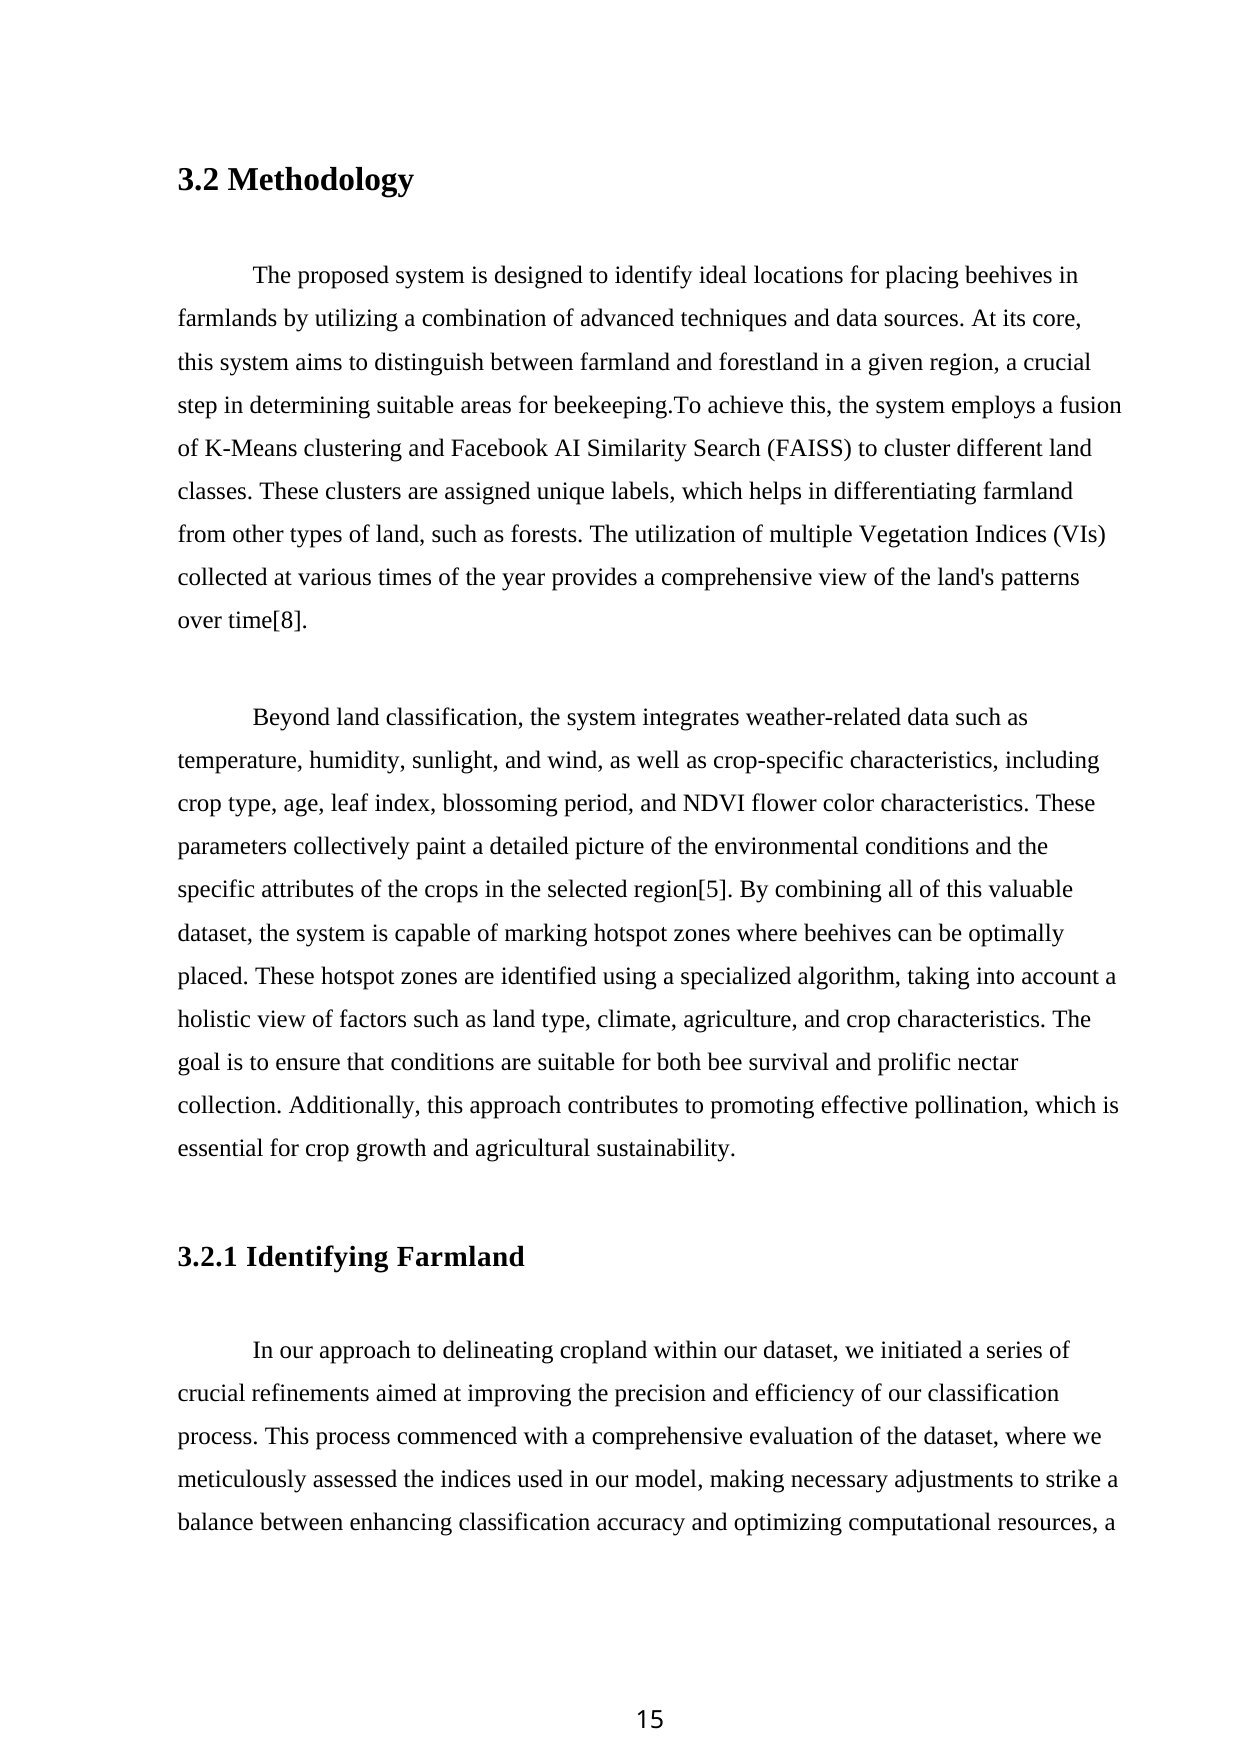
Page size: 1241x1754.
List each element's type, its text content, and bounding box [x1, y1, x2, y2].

subtitle 3.2 Methodology [177, 159, 1122, 198]
text Beyond land classification, the system integrates weather-related data such as temperature, humidity, sunlight, and wind, as well as crop-specific characteristics, including crop type, age, leaf index, blossoming period, and NDVI flower color characteristics. These parameters collectively paint a detailed picture of the environmental conditions and the specific attributes of the crops in the selected region[5]. By combining all of this valuable dataset, the system is capable of marking hotspot zones where beehives can be optimally placed. These hotspot zones are identified using a specialized algorithm, taking into account a holistic view of factors such as land type, climate, agriculture, and crop characteristics. The goal is to ensure that conditions are suitable for both bee survival and prolific nectar collection. Additionally, this approach contributes to promoting effective pollination, which is essential for crop growth and agricultural sustainability. [177, 702, 1122, 1162]
subtitle 3.2.1 Identifying Farmland [177, 1239, 1122, 1272]
text The proposed system is designed to identify ideal locations for placing beehives in farmlands by utilizing a combination of advanced techniques and data sources. At its core, this system aims to distinguish between farmland and forestland in a given region, a crucial step in determining suitable areas for beekeeping.To achieve this, the system employs a fusion of K-Means clustering and Facebook AI Similarity Search (FAISS) to cluster different land classes. These clusters are assigned unique labels, which helps in differentiating farmland from other types of land, such as forests. The utilization of multiple Vegetation Indices (VIs) collected at various times of the year provides a comprehensive view of the land's patterns over time[8]. [177, 260, 1122, 634]
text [177, 1335, 1122, 1536]
